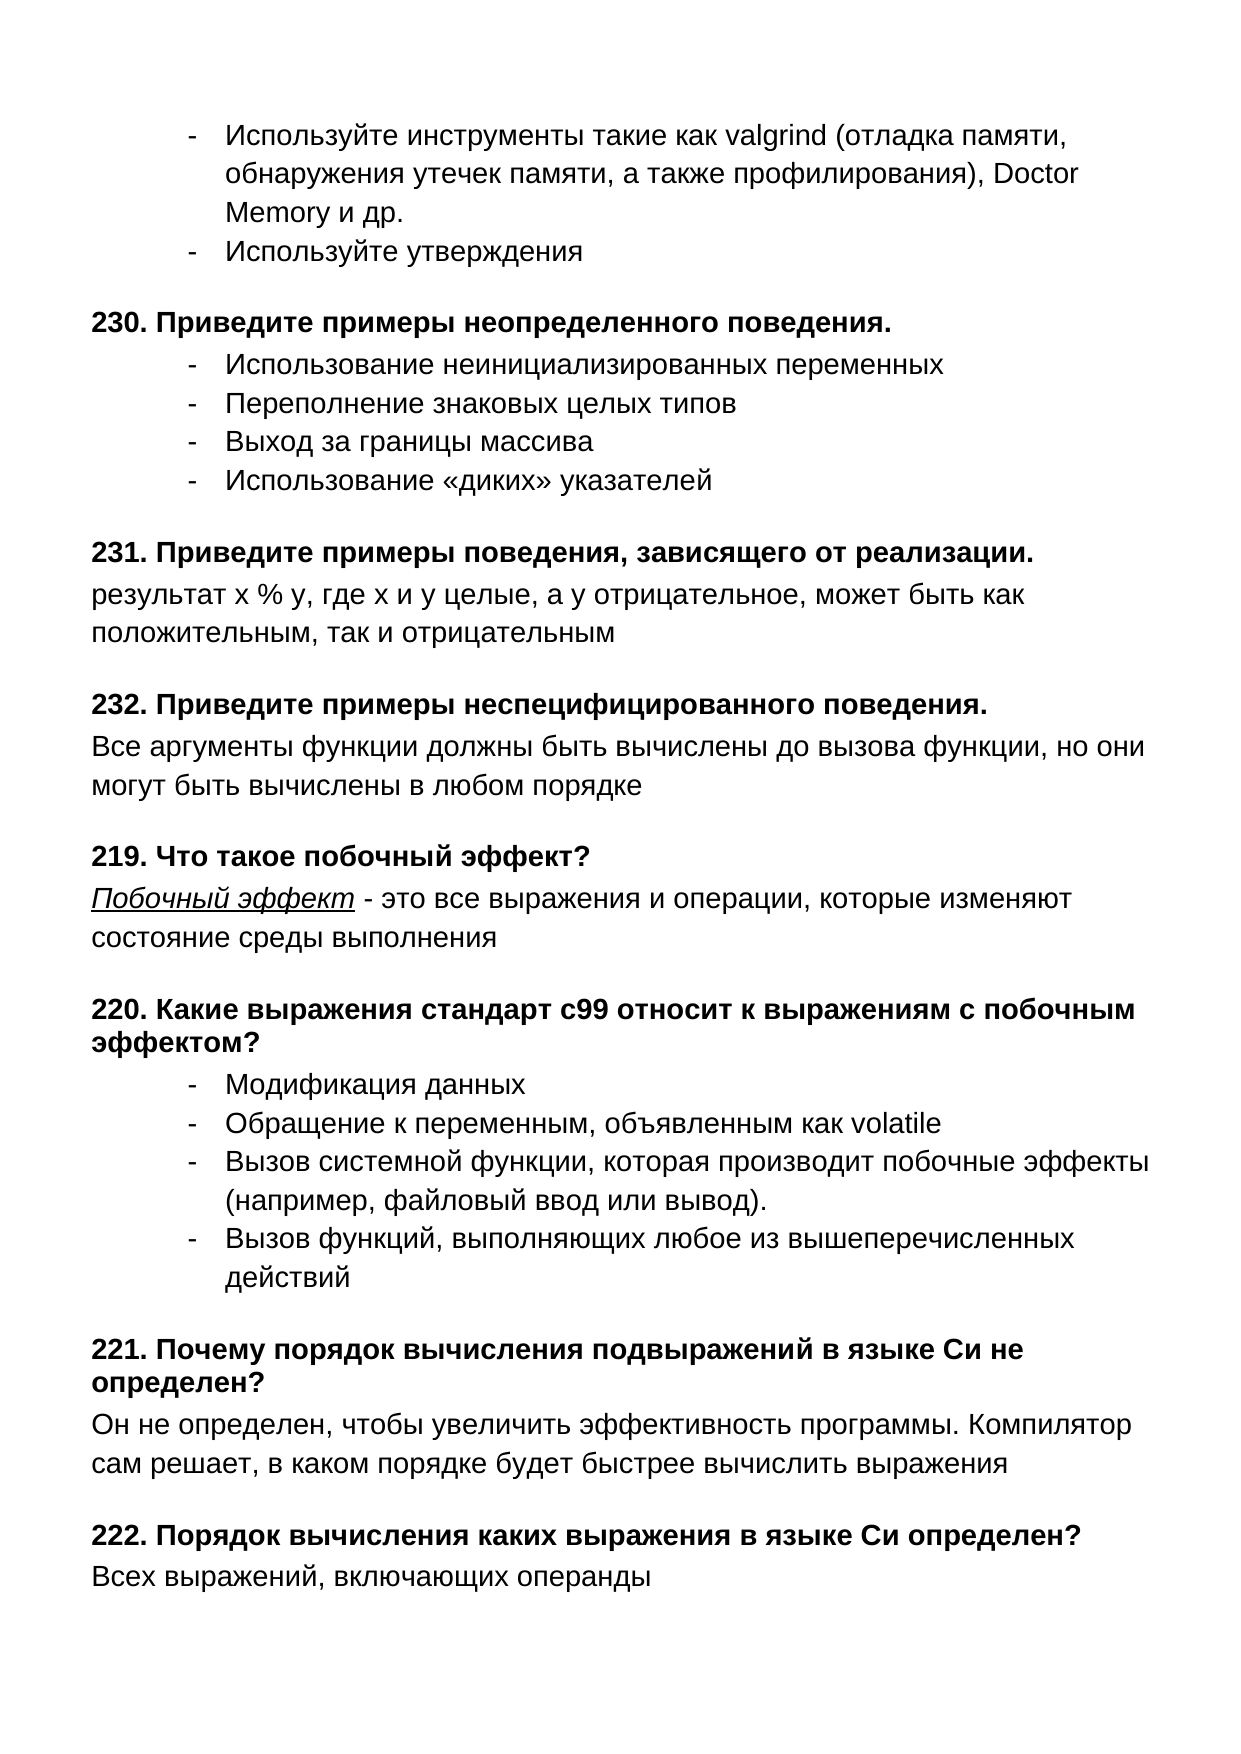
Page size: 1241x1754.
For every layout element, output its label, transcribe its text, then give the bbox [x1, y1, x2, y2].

subtitle 219. Что такое побочный эффект? [91, 839, 1153, 873]
list Обращение к переменным, объявленным как volatile [187, 1106, 1153, 1139]
subtitle 221. Почему порядок вычисления подвыражений в языке Си не определен? [91, 1332, 1153, 1399]
list Вызов функций, выполняющих любое из вышеперечисленных действий [187, 1221, 1153, 1293]
list Использование «диких» указателей [187, 463, 1153, 497]
list Выход за границы массива [187, 424, 1153, 458]
subtitle 220. Какие выражения стандарт c99 относит к выражениям с побочным эффектом? [91, 992, 1153, 1059]
list Вызов системной функции, которая производит побочные эффекты (например, файловый ввод или вывод). [187, 1144, 1153, 1216]
subtitle 230. Приведите примеры неопределенного поведения. [91, 306, 1153, 339]
text Побочный эффект - это все выражения и операции, которые изменяют состояние среды выполнения [91, 881, 1153, 953]
list Используйте инструменты такие как valgrind (отладка памяти, обнаружения утечек памяти, а также профилирования), Doctor Memory и др. [187, 118, 1153, 229]
text результат x % y, где x и y целые, а y отрицательное, может быть как положительным, так и отрицательным [91, 577, 1153, 649]
list Использование неинициализированных переменных [187, 347, 1153, 381]
list Модификация данных [187, 1067, 1153, 1101]
subtitle 222. Порядок вычисления каких выражения в языке Си определен? [91, 1518, 1153, 1551]
text Всех выражений, включающих операнды [91, 1559, 1153, 1593]
list Переполнение знаковых целых типов [187, 386, 1153, 419]
subtitle 231. Приведите примеры поведения, зависящего от реализации. [91, 535, 1153, 568]
list Используйте утверждения [187, 234, 1153, 267]
subtitle 232. Приведите примеры неспецифицированного поведения. [91, 687, 1153, 721]
text Все аргументы функции должны быть вычислены до вызова функции, но они могут быть вычислены в любом порядке [91, 729, 1153, 801]
text Он не определен, чтобы увеличить эффективность программы. Компилятор сам решает, в каком порядке будет быстрее вычислить выражения [91, 1407, 1153, 1479]
